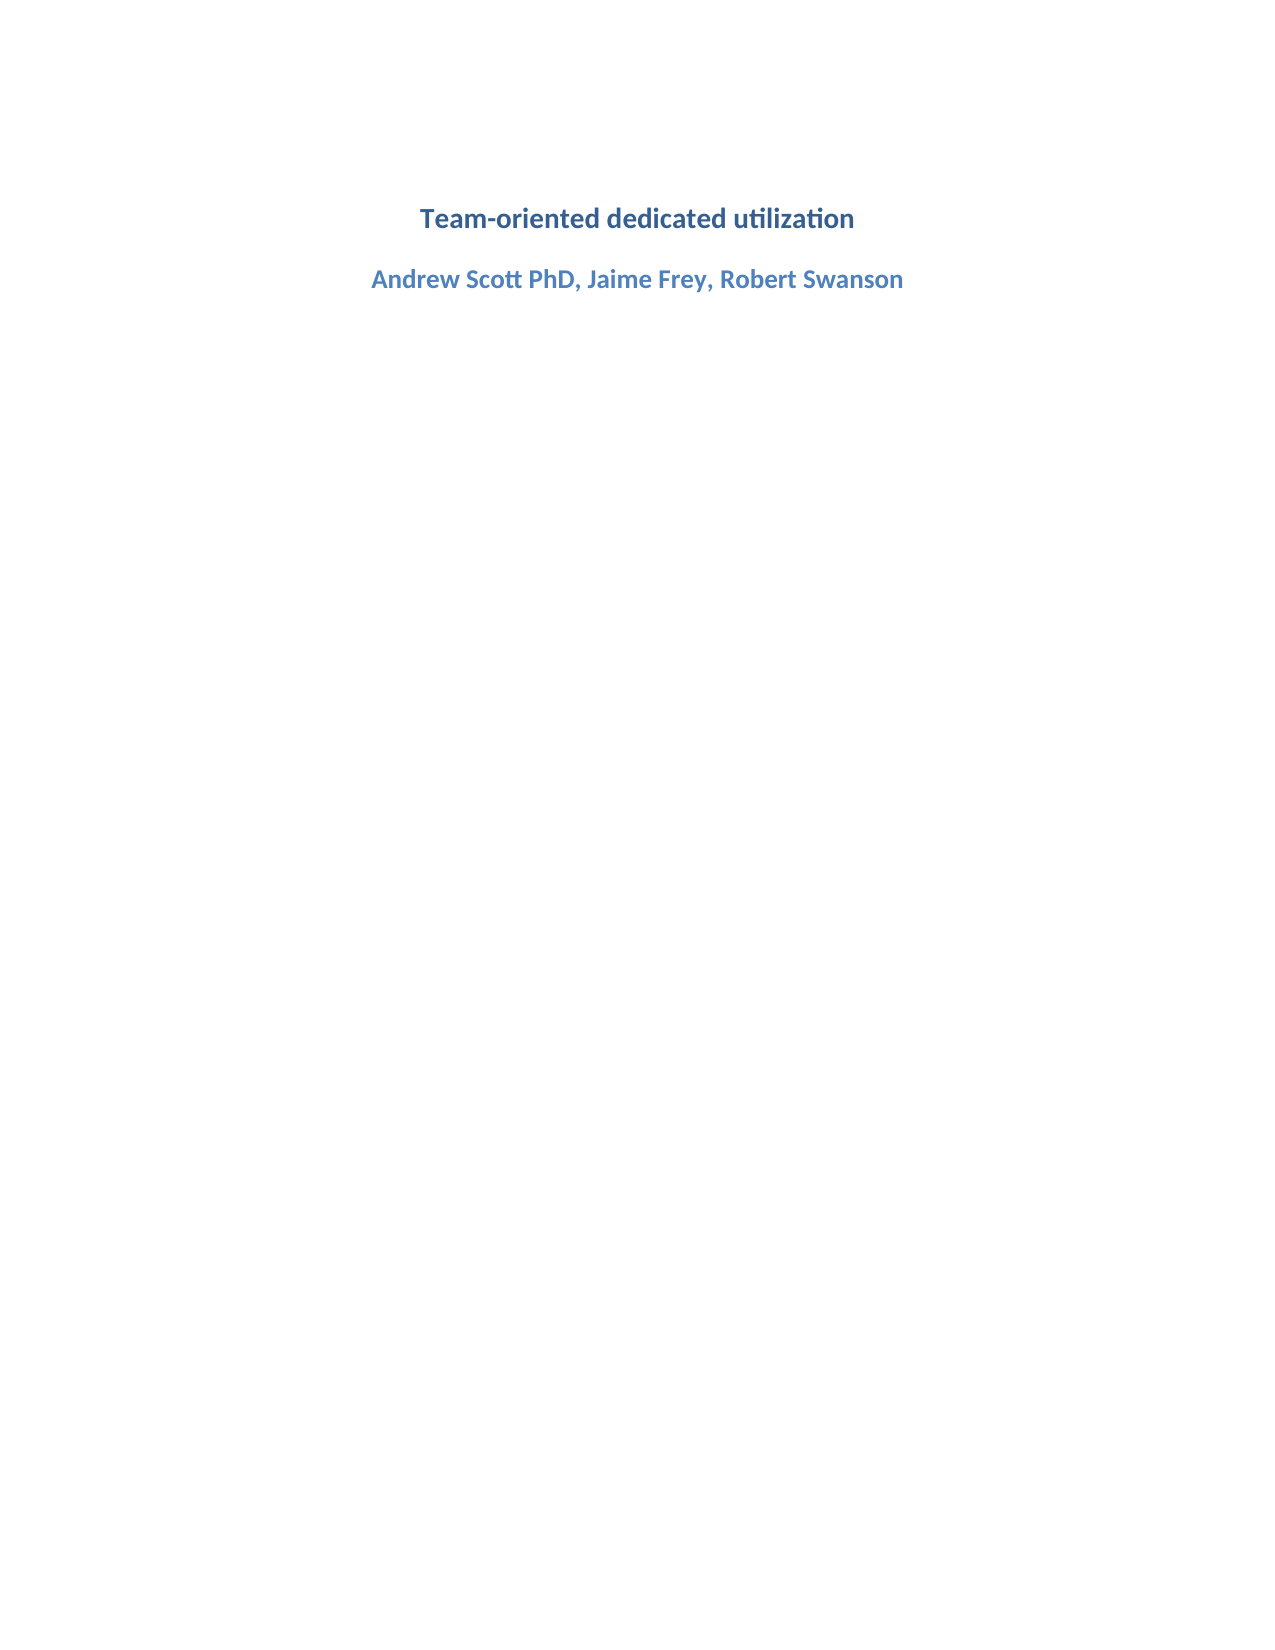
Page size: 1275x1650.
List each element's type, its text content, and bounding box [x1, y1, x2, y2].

subtitle Andrew Scott PhD, Jaime Frey, Robert Swanson [187, 262, 1087, 295]
subtitle Team-oriented dedicated utilization [187, 200, 1087, 236]
